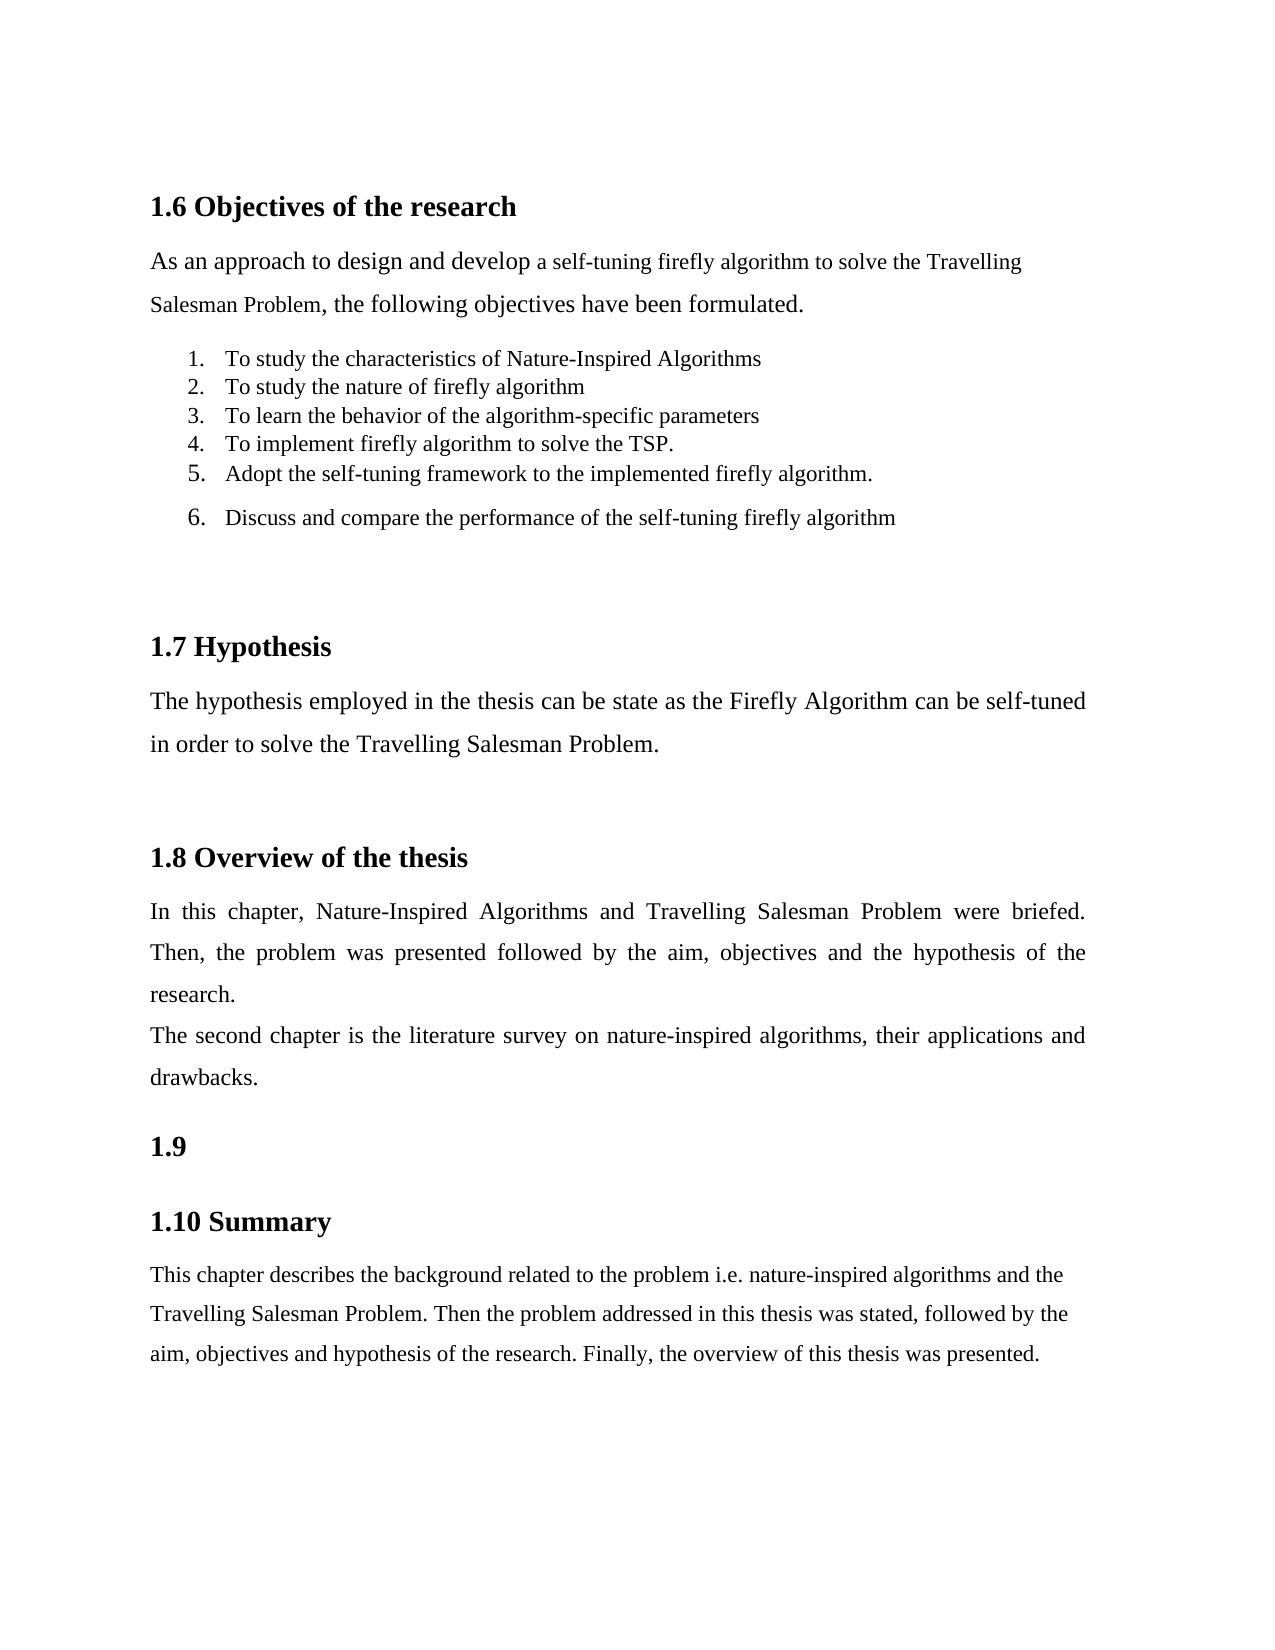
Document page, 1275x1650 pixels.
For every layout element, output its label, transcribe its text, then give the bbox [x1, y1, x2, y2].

text In this chapter, Nature-Inspired Algorithms and Travelling Salesman Problem were briefed. Then, the problem was presented followed by the aim, objectives and the hypothesis of the research. [150, 897, 1087, 1007]
subtitle Summary [150, 1204, 1087, 1238]
list Discuss and compare the performance of the self-tuning firefly algorithm [187, 502, 1087, 530]
list To learn the behavior of the algorithm-specific parameters [187, 402, 1087, 428]
list To study the nature of firefly algorithm [187, 373, 1087, 399]
subtitle Hypothesis [150, 629, 1087, 663]
text This chapter describes the background related to the problem i.e. nature-inspired algorithms and the Travelling Salesman Problem. Then the problem addressed in this thesis was stated, followed by the aim, objectives and hypothesis of the research. Finally, the overview of this thesis was presented. [150, 1261, 1087, 1366]
list Adopt the self-tuning framework to the implemented firefly algorithm. [187, 458, 1087, 487]
list To study the characteristics of Nature-Inspired Algorithms [187, 345, 1087, 371]
text As an approach to design and develop a self-tuning firefly algorithm to solve the Travelling Salesman Problem, the following objectives have been formulated. [150, 246, 1087, 318]
list To implement firefly algorithm to solve the TSP. [187, 430, 1087, 456]
text The second chapter is the literature survey on nature-inspired algorithms, their applications and drawbacks. [150, 1021, 1087, 1090]
subtitle Objectives of the research [150, 189, 1087, 223]
text The hypothesis employed in the thesis can be state as the Firefly Algorithm can be self-tuned in order to solve the Travelling Salesman Problem. [150, 686, 1087, 758]
subtitle Overview of the thesis [150, 841, 1087, 874]
